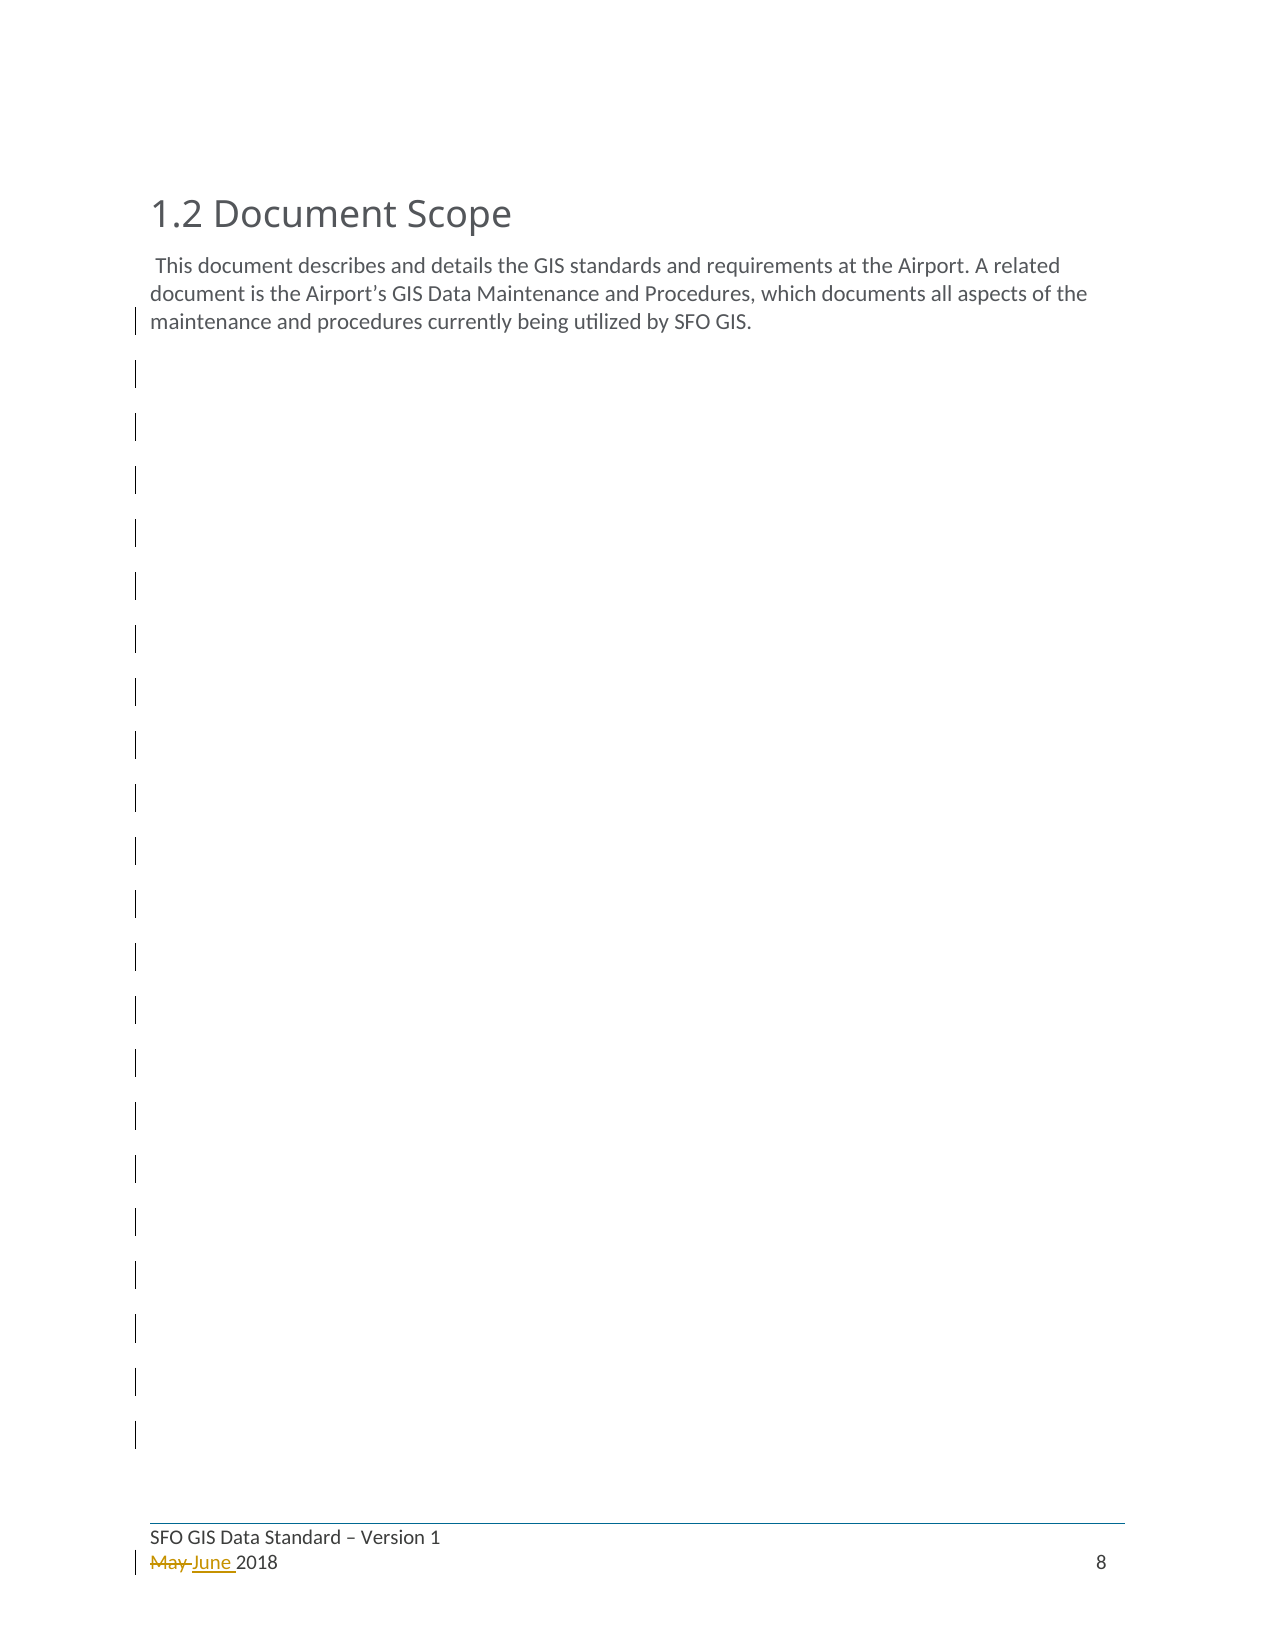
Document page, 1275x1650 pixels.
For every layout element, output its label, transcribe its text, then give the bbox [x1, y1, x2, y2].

subtitle Document Scope [150, 187, 1125, 238]
text This document describes and details the GIS standards and requirements at the Airport. A related document is the Airport’s GIS Data Maintenance and Procedures, which documents all aspects of the maintenance and procedures currently being utilized by SFO GIS. [150, 251, 1125, 335]
